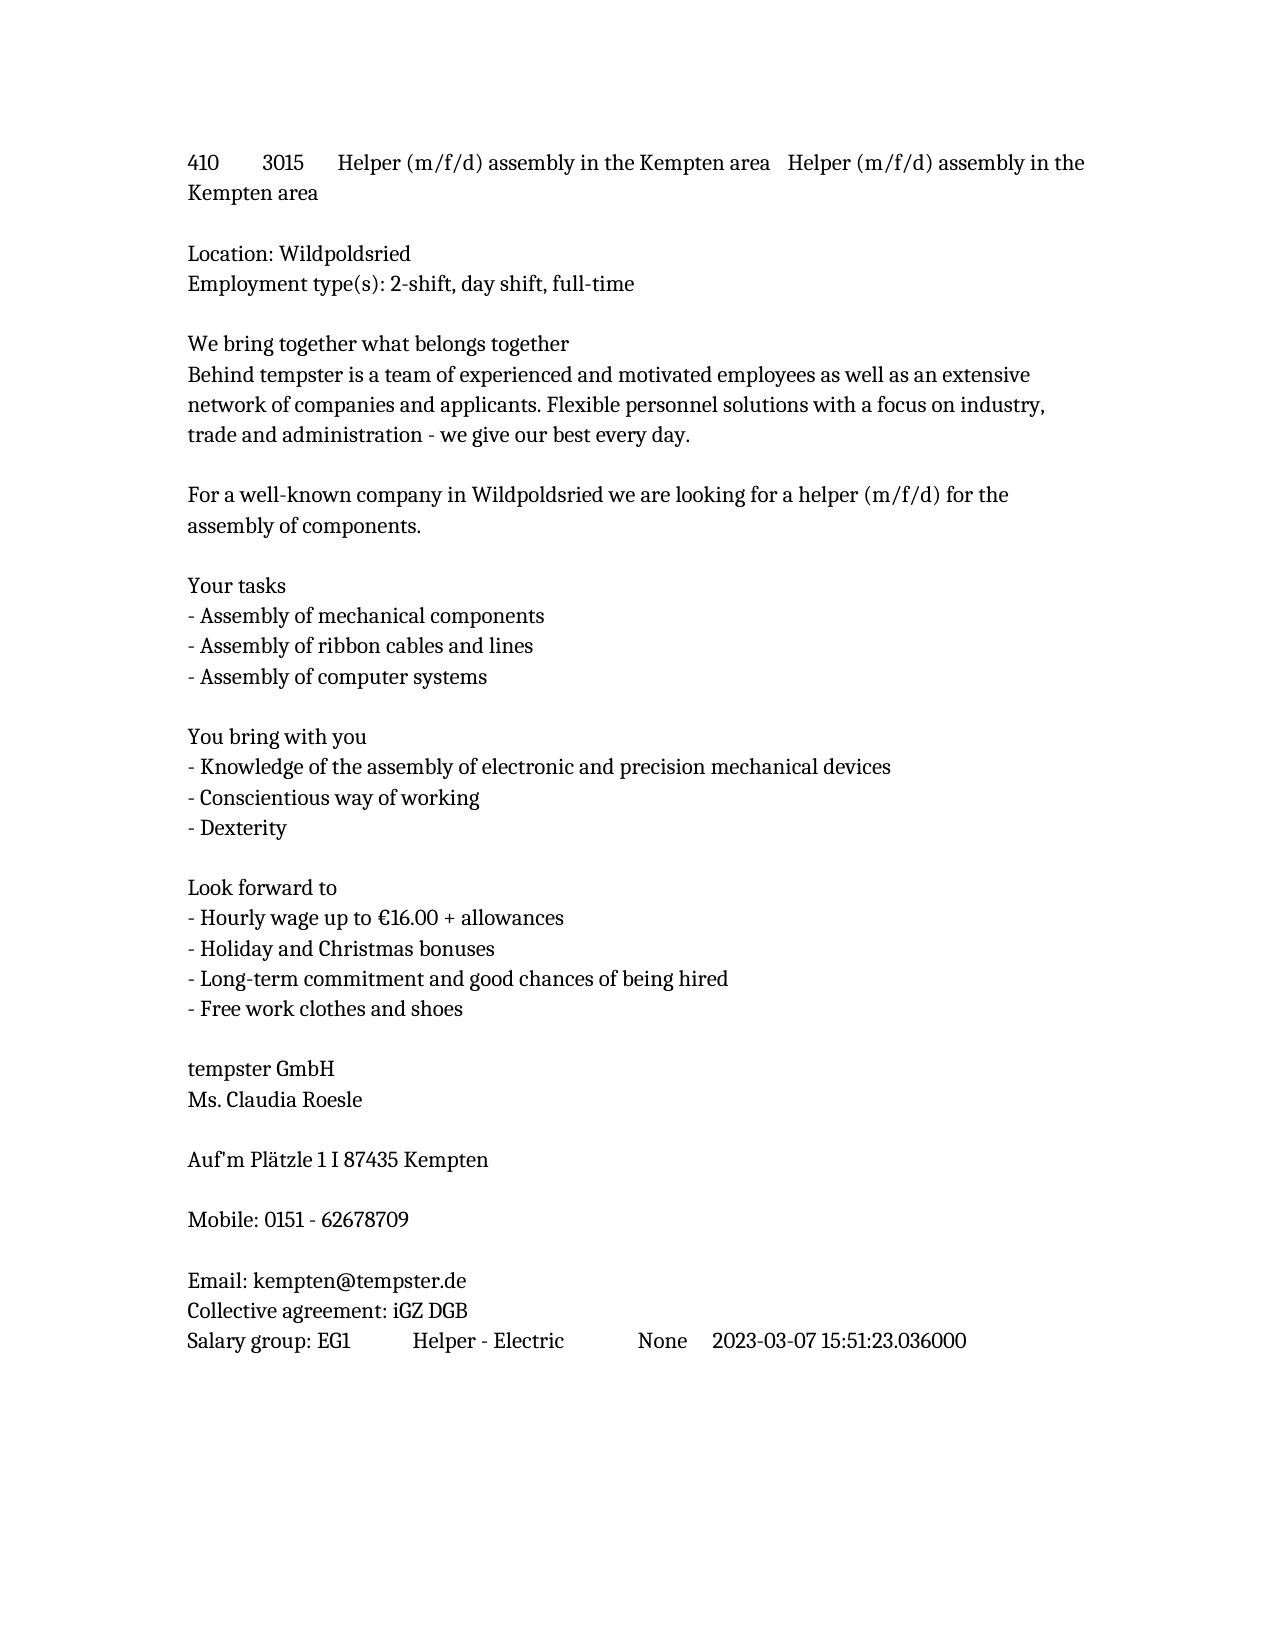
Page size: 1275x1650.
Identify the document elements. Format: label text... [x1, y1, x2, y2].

text 410 3015 Helper (m/f/d) assembly in the Kempten area Helper (m/f/d) assembly in the Kempten area Location: Wildpoldsried Employment type(s): 2-shift, day shift, full-time We bring together what belongs together Behind tempster is a team of experienced and motivated employees as well as an extensive network of companies and applicants. Flexible personnel solutions with a focus on industry, trade and administration - we give our best every day. For a well-known company in Wildpoldsried we are looking for a helper (m/f/d) for the assembly of components. Your tasks - Assembly of mechanical components - Assembly of ribbon cables and lines - Assembly of computer systems You bring with you - Knowledge of the assembly of electronic and precision mechanical devices - Conscientious way of working - Dexterity Look forward to - Hourly wage up to €16.00 + allowances - Holiday and Christmas bonuses - Long-term commitment and good chances of being hired - Free work clothes and shoes tempster GmbH Ms. Claudia Roesle Auf'm Plätzle 1 I 87435 Kempten Mobile: 0151 - 62678709 Email: kempten@tempster.de Collective agreement: iGZ DGB Salary group: EG1 Helper - Electric None 2023-03-07 15:51:23.036000 [187, 150, 1087, 1385]
